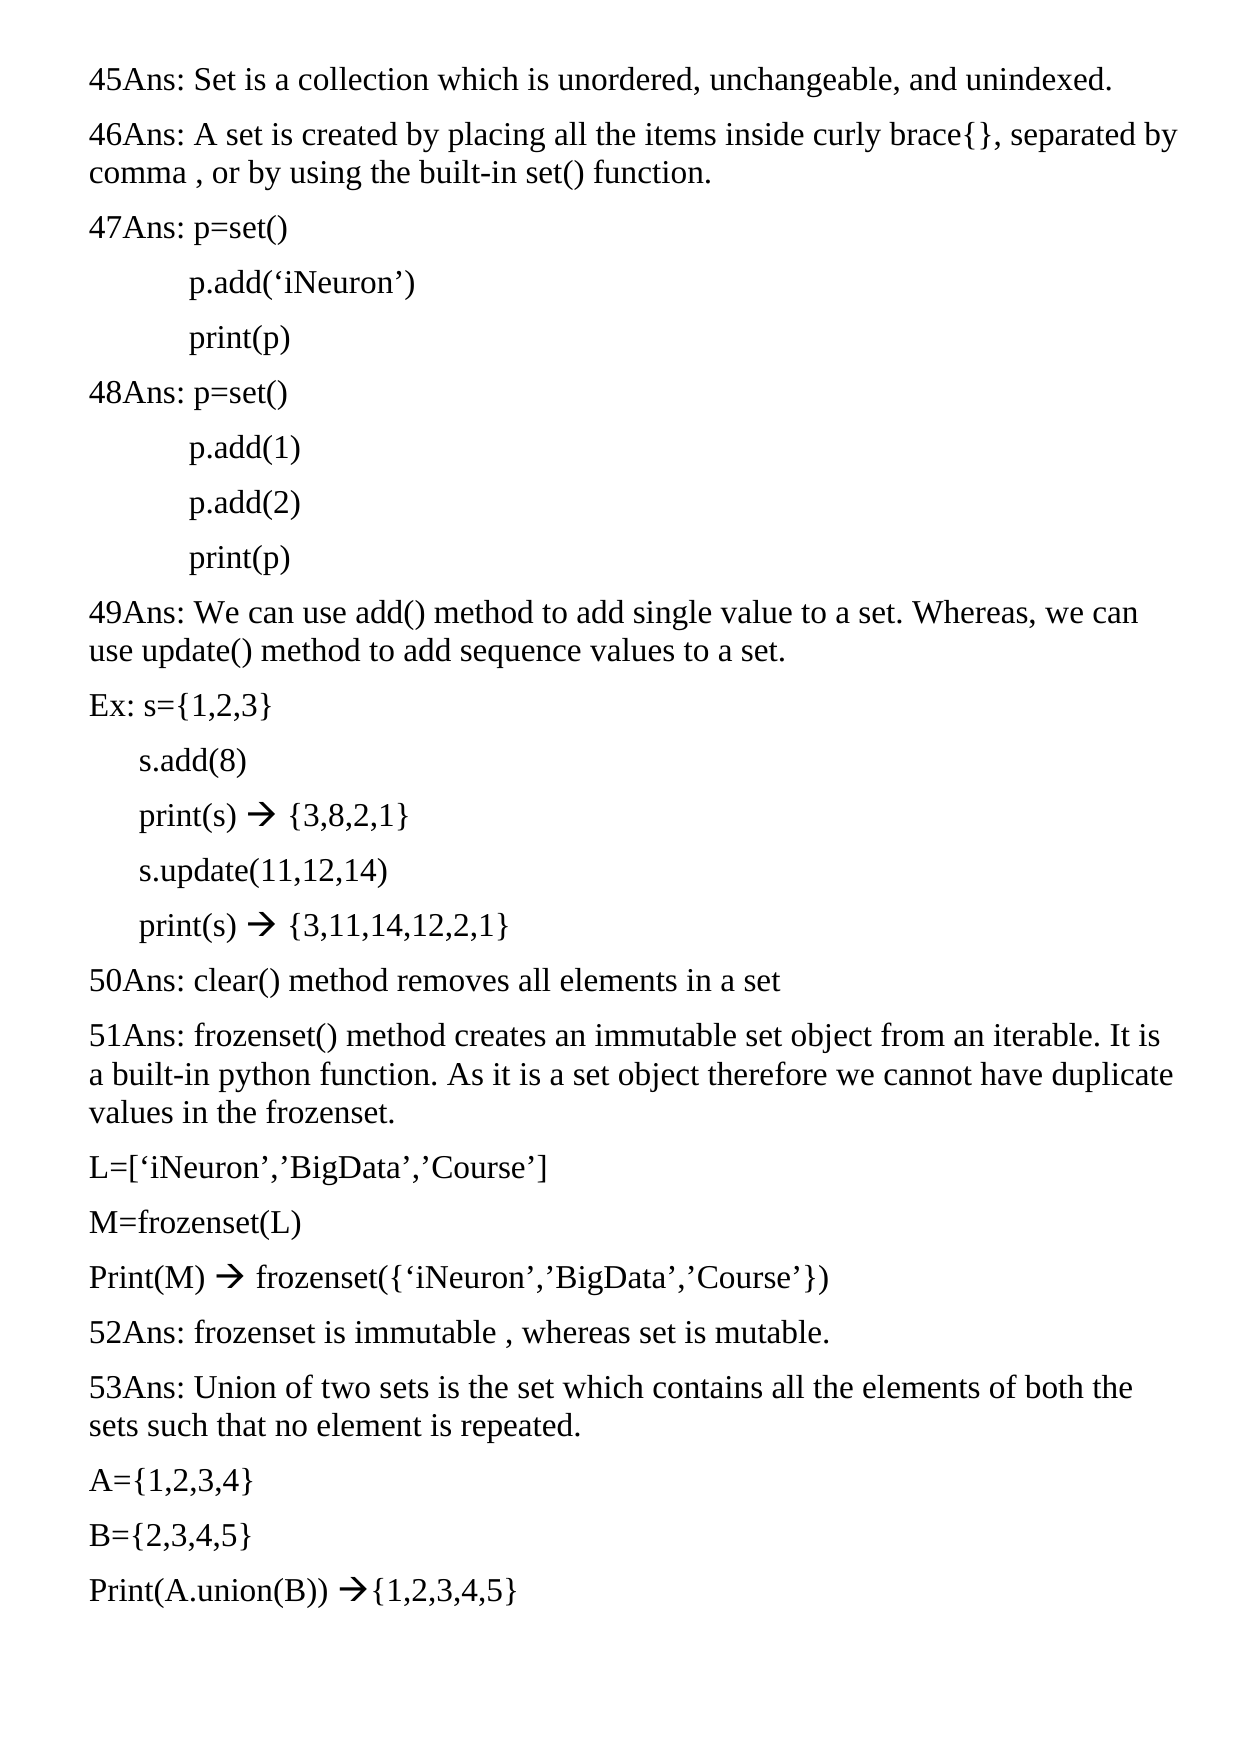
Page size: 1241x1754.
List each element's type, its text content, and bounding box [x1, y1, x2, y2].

text 48Ans: p=set() [89, 372, 1181, 411]
text Print(M) frozenset({‘iNeuron’,’BigData’,’Course’}) [89, 1257, 1181, 1296]
text 52Ans: frozenset is immutable , whereas set is mutable. [89, 1312, 1181, 1351]
text 51Ans: frozenset() method creates an immutable set object from an iterable. It is a built-in python function. As it is a set object therefore we cannot have duplicate values in the frozenset. [89, 1016, 1181, 1131]
text s.add(8) [89, 741, 1181, 779]
text 46Ans: A set is created by placing all the items inside curly brace{}, separated by comma , or by using the built-in set() function. [89, 114, 1181, 191]
text 45Ans: Set is a collection which is unordered, unchangeable, and unindexed. [89, 59, 1181, 97]
text p.add(‘iNeuron’) [89, 262, 1181, 301]
text L=[‘iNeuron’,’BigData’,’Course’] [89, 1147, 1181, 1186]
text M=frozenset(L) [89, 1202, 1181, 1241]
text print(p) [89, 537, 1181, 576]
text p.add(2) [89, 482, 1181, 521]
text print(p) [89, 317, 1181, 356]
text 50Ans: clear() method removes all elements in a set [89, 961, 1181, 999]
text Print(A.union(B)) {1,2,3,4,5} [89, 1571, 1181, 1609]
text print(s) {3,8,2,1} [89, 796, 1181, 834]
text 53Ans: Union of two sets is the set which contains all the elements of both the sets such that no element is repeated. [89, 1367, 1181, 1444]
text p.add(1) [89, 427, 1181, 466]
text B={2,3,4,5} [89, 1516, 1181, 1554]
text 47Ans: p=set() [89, 207, 1181, 246]
text print(s) {3,11,14,12,2,1} [89, 906, 1181, 944]
text s.update(11,12,14) [89, 851, 1181, 889]
text A={1,2,3,4} [89, 1461, 1181, 1499]
text 49Ans: We can use add() method to add single value to a set. Whereas, we can use update() method to add sequence values to a set. [89, 592, 1181, 669]
text Ex: s={1,2,3} [89, 686, 1181, 724]
